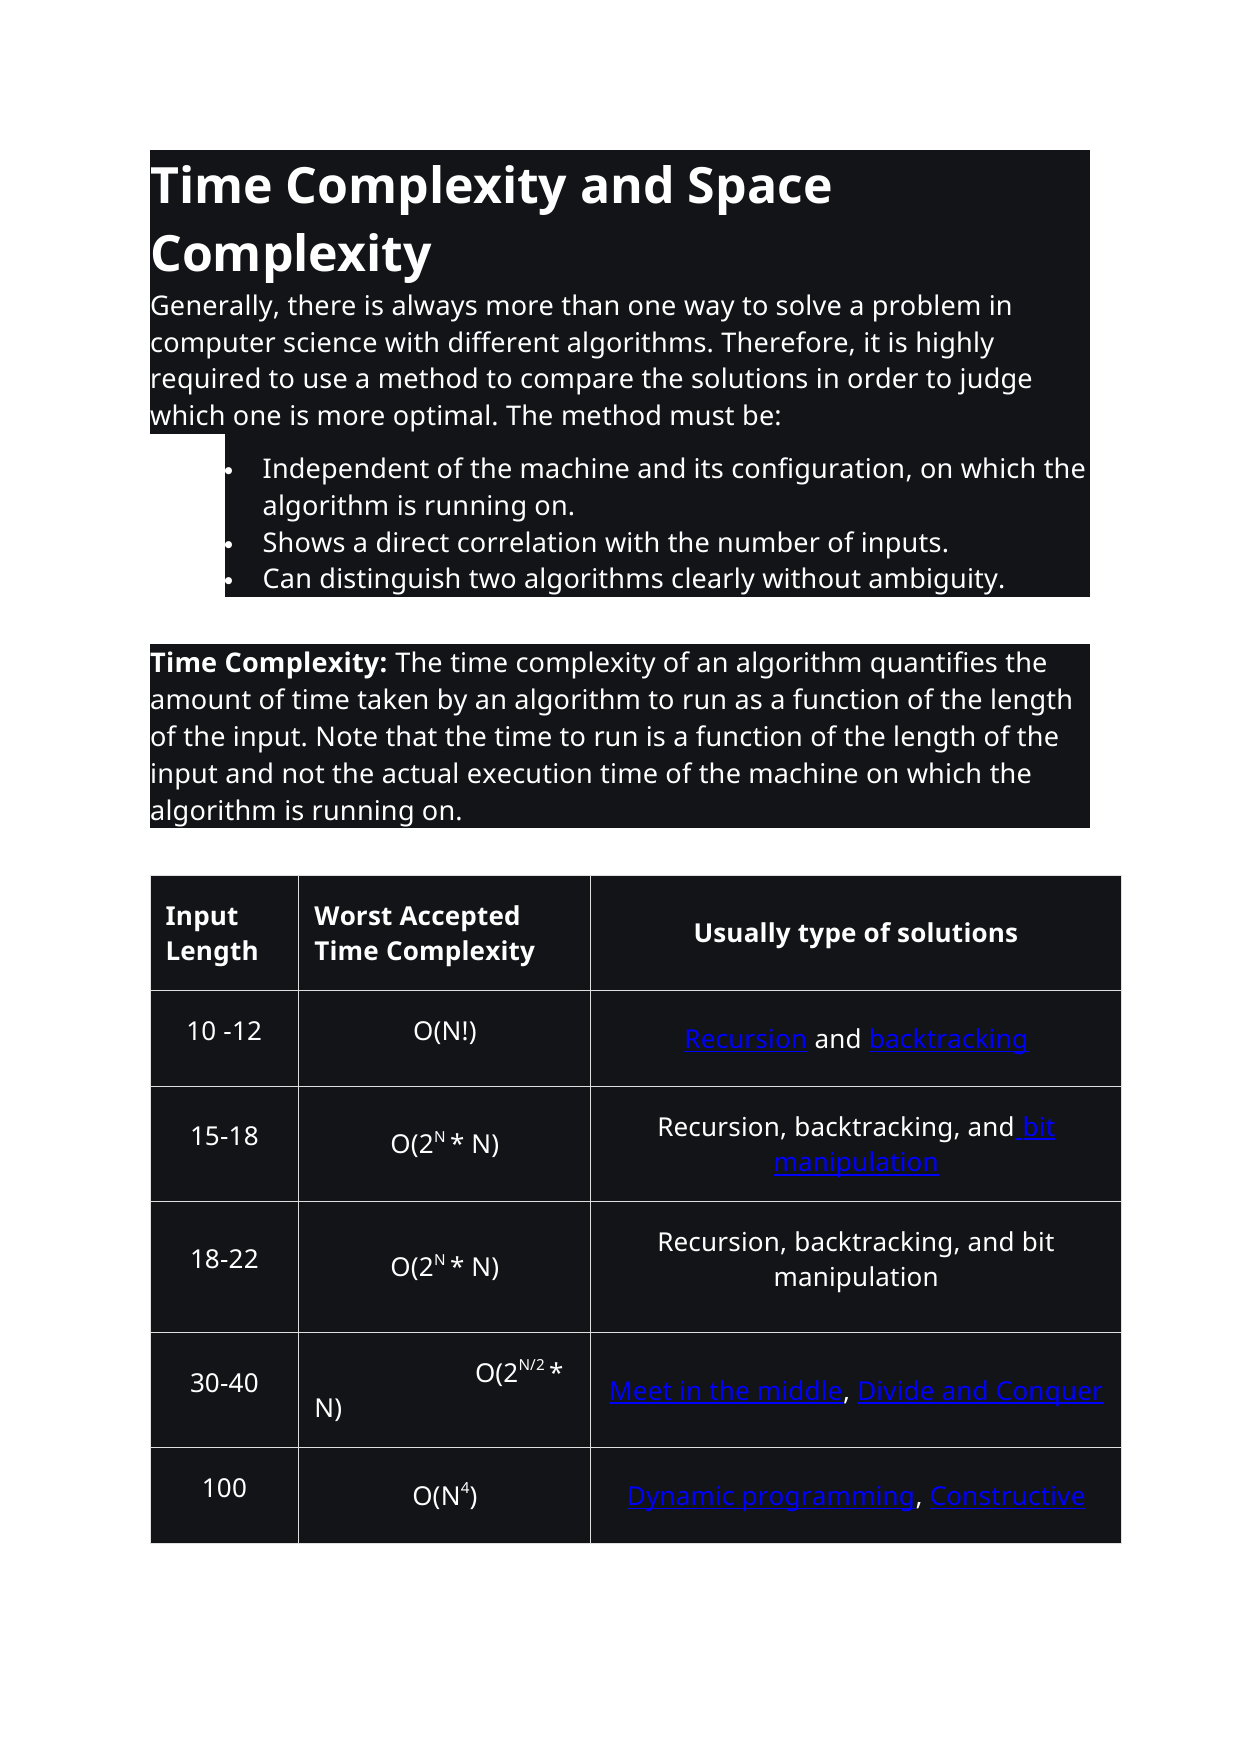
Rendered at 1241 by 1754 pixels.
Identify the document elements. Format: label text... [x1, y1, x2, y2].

table_cell 100 [151, 1448, 298, 1543]
table_cell O(2N/2 * N) [299, 1333, 590, 1447]
text Time Complexity: The time complexity of an algorithm quantifies the amount of time taken by an algorithm to run as a function of the length of the input. Note that the time to run is a function of the length of the input and not the actual execution time of the machine on which the algorithm is running on. [150, 644, 1090, 828]
table_cell Recursion, backtracking, and bit manipulation [591, 1087, 1121, 1201]
list Independent of the machine and its configuration, on which the algorithm is running on. [225, 449, 1090, 523]
table_header Worst Accepted Time Complexity [299, 876, 590, 990]
table_header Usually type of solutions [591, 876, 1121, 990]
table_cell 15-18 [151, 1087, 298, 1201]
table_cell O(N4) [299, 1448, 590, 1543]
table_cell 10 -12 [151, 991, 298, 1086]
table_cell Recursion and backtracking [591, 991, 1121, 1086]
table_cell O(2N * N) [299, 1087, 590, 1201]
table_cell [591, 1448, 1121, 1543]
table_cell Recursion, backtracking, and bit manipulation [591, 1202, 1121, 1332]
table_cell Meet in the middle, Divide and Conquer [591, 1333, 1121, 1447]
table_cell 18-22 [151, 1202, 298, 1332]
table_cell O(2N * N) [299, 1202, 590, 1332]
table_cell O(N!) [299, 991, 590, 1086]
text Generally, there is always more than one way to solve a problem in computer science with different algorithms. Therefore, it is highly required to use a method to compare the solutions in order to judge which one is more optimal. The method must be: [150, 286, 1090, 434]
table_cell 30-40 [151, 1333, 298, 1447]
list Shows a direct correlation with the number of inputs. [225, 523, 1090, 560]
text Time Complexity and Space Complexity [150, 150, 1090, 286]
list Can distinguish two algorithms clearly without ambiguity. [225, 560, 1090, 597]
table_header Input Length [151, 876, 298, 990]
